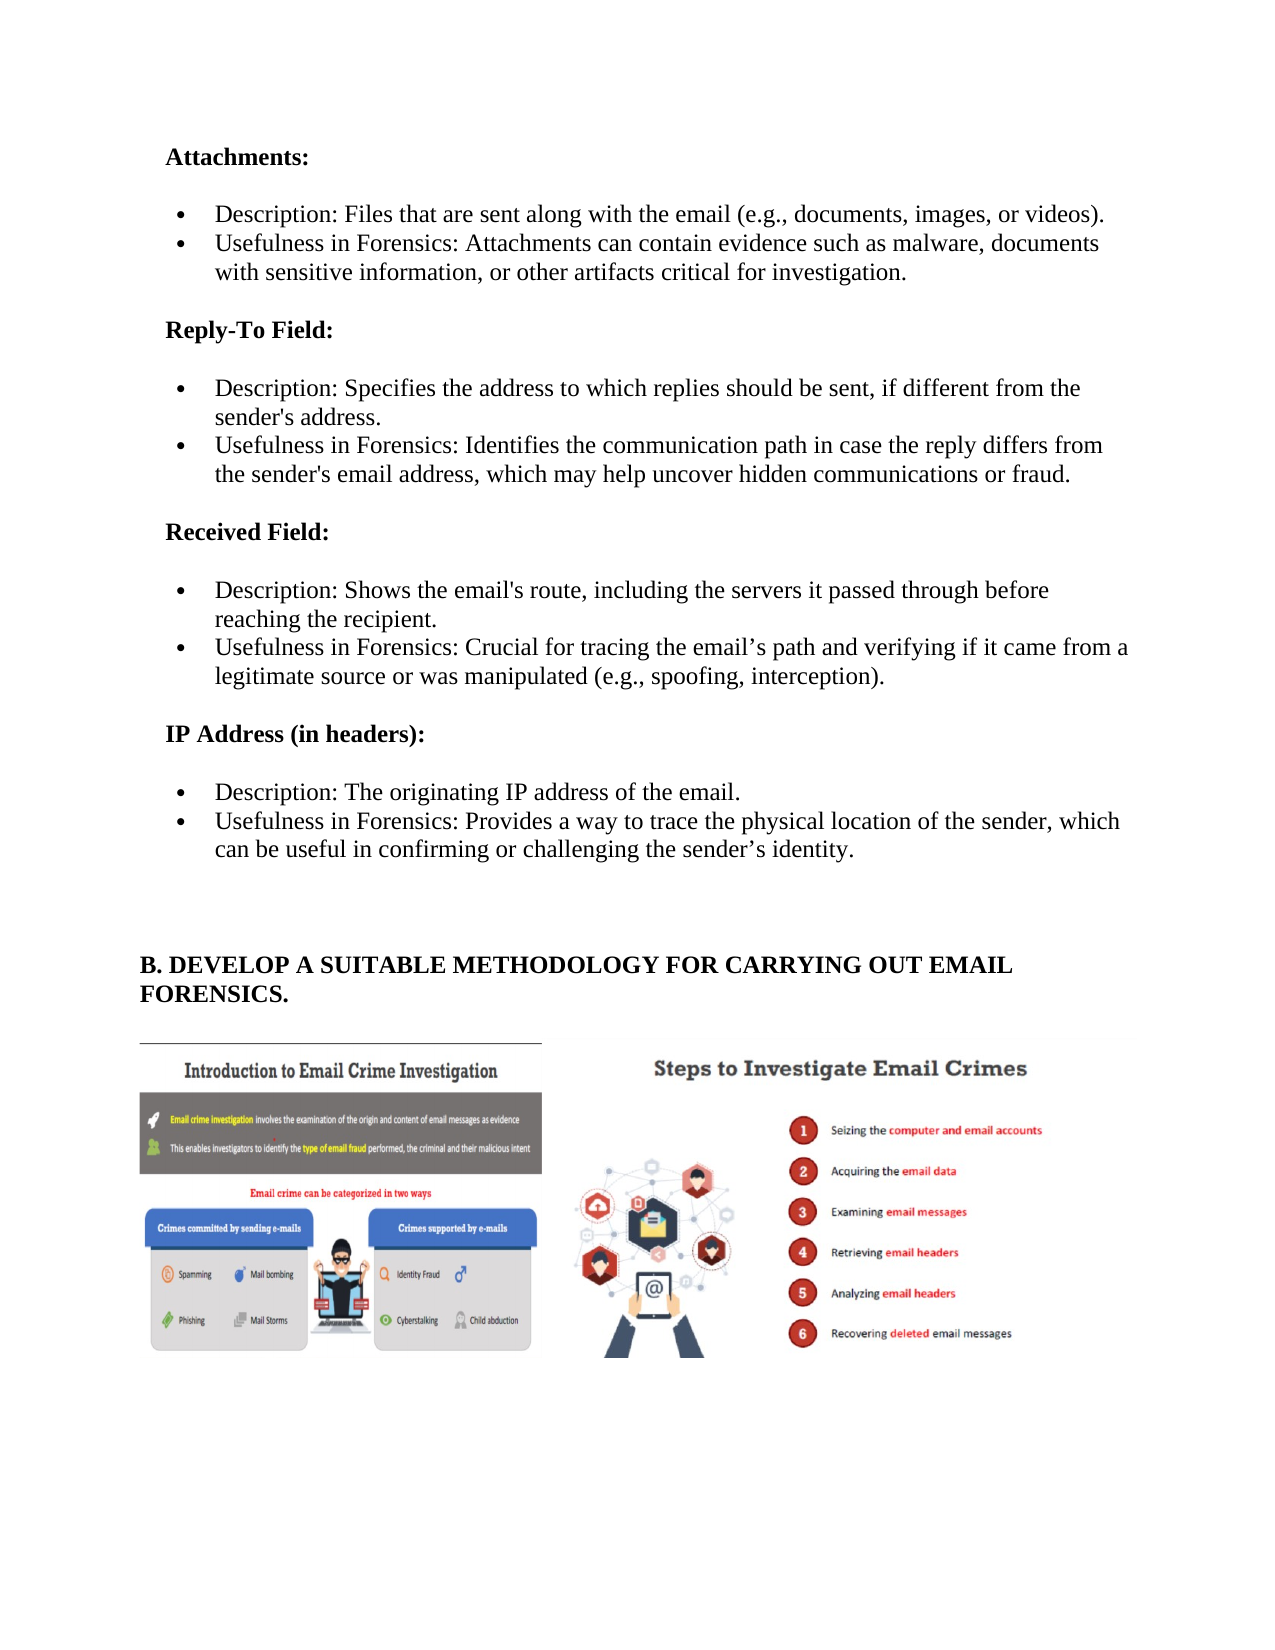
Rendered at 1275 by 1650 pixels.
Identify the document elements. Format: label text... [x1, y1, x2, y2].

list Description: Files that are sent along with the email (e.g., documents, images, or videos). [177, 199, 1139, 228]
list Description: Specifies the address to which replies should be sent, if different from the sender's address. [177, 373, 1139, 430]
text  Attachments: [139, 142, 1139, 170]
list Usefulness in Forensics: Provides a way to trace the physical location of the sender, which can be useful in confirming or challenging the sender’s identity. [177, 806, 1139, 863]
text  Reply-To Field: [139, 315, 1139, 344]
picture [139, 1037, 1137, 1358]
text B. DEVELOP A SUITABLE METHODOLOGY FOR CARRYING OUT EMAIL FORENSICS. [139, 950, 1139, 1008]
list Description: Shows the email's route, including the servers it passed through before reaching the recipient. [177, 575, 1139, 632]
list Usefulness in Forensics: Identifies the communication path in case the reply differs from the sender's email address, which may help uncover hidden communications or fraud. [177, 430, 1139, 488]
text  IP Address (in headers): [139, 719, 1139, 748]
list Usefulness in Forensics: Attachments can contain evidence such as malware, documents with sensitive information, or other artifacts critical for investigation. [177, 228, 1139, 286]
list Usefulness in Forensics: Crucial for tracing the email’s path and verifying if it came from a legitimate source or was manipulated (e.g., spoofing, interception). [177, 632, 1139, 690]
text  Received Field: [139, 517, 1139, 546]
list Description: The originating IP address of the email. [177, 777, 1139, 806]
